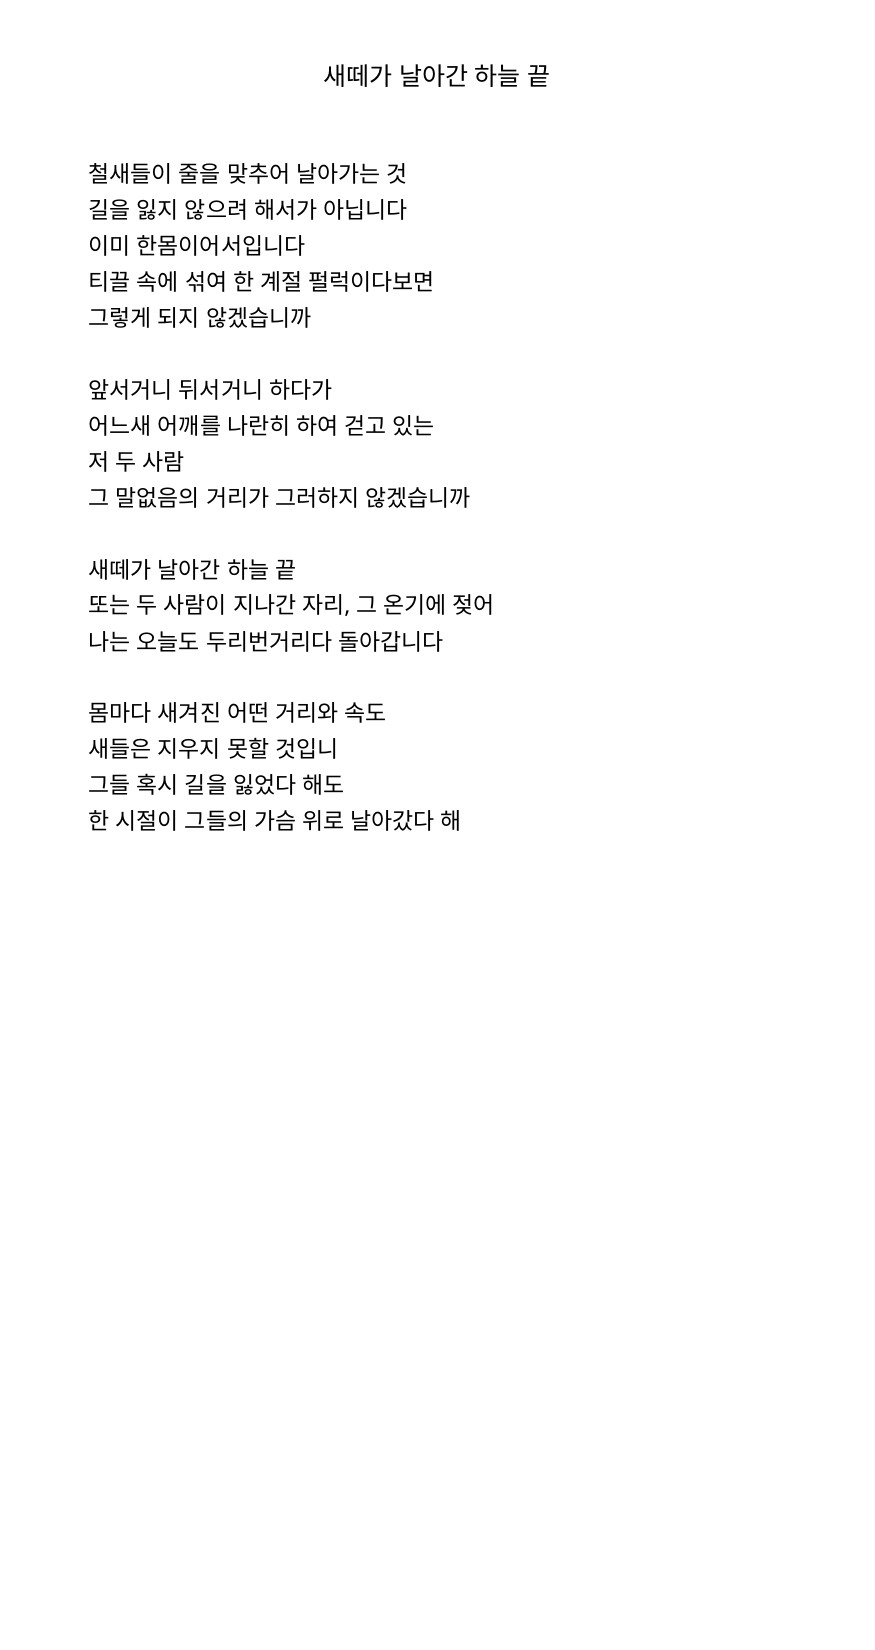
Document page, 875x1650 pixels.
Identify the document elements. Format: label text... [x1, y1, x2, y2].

text 철새들이 줄을 맞추어 날아가는 것 길을 잃지 않으려 해서가 아닙니다 이미 한몸이어서입니다 티끌 속에 섞여 한 계절 펄럭이다보면 그렇게 되지 않겠습니까 앞서거니 뒤서거니 하다가 어느새 어깨를 나란히 하여 걷고 있는 저 두 사람 그 말없음의 거리가 그러하지 않겠습니까 새떼가 날아간 하늘 끝 또는 두 사람이 지나간 자리, 그 온기에 젖어 나는 오늘도 두리번거리다 돌아갑니다 몸마다 새겨진 어떤 거리와 속도 새들은 지우지 못할 것입니 그들 혹시 길을 잃었다 해도 한 시절이 그들의 가슴 위로 날아갔다 해 [88, 158, 786, 872]
text 새떼가 날아간 하늘 끝 [88, 59, 786, 132]
